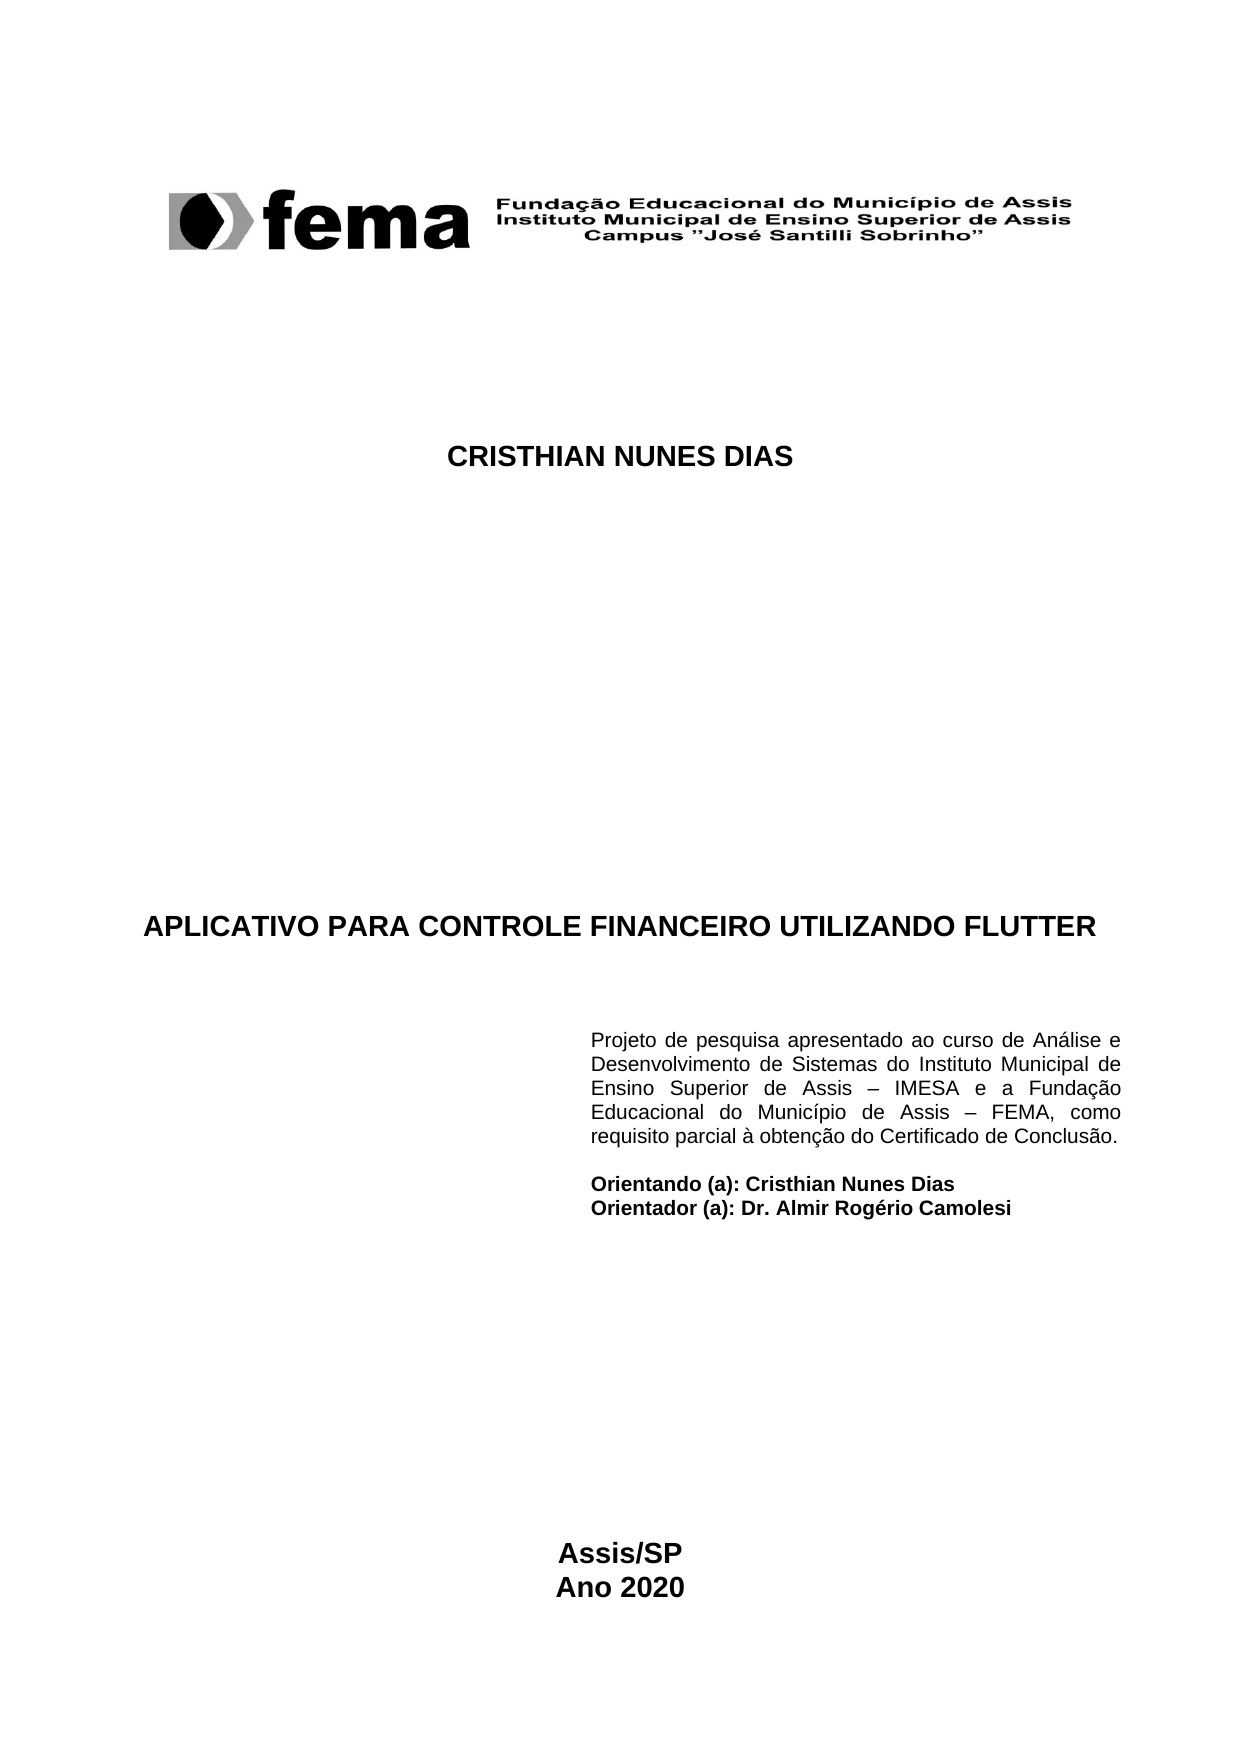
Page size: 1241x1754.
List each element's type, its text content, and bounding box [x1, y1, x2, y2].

text Orientador (a): Dr. Almir Rogério Camolesi [591, 1196, 1122, 1220]
text Ano 2020 [118, 1570, 1122, 1603]
text Assis/SP [118, 1536, 1122, 1570]
picture [168, 189, 1072, 250]
text cristhian nunes dias [118, 439, 1122, 472]
text Projeto de pesquisa apresentado ao curso de Análise e Desenvolvimento de Sistemas do Instituto Municipal de Ensino Superior de Assis – IMESA e a Fundação Educacional do Município de Assis – FEMA, como requisito parcial à obtenção do Certificado de Conclusão. [591, 1028, 1122, 1148]
text aplicativo para controle financeiro utilizando flutter [118, 908, 1122, 942]
text Orientando (a): Cristhian Nunes Dias [591, 1172, 1122, 1196]
